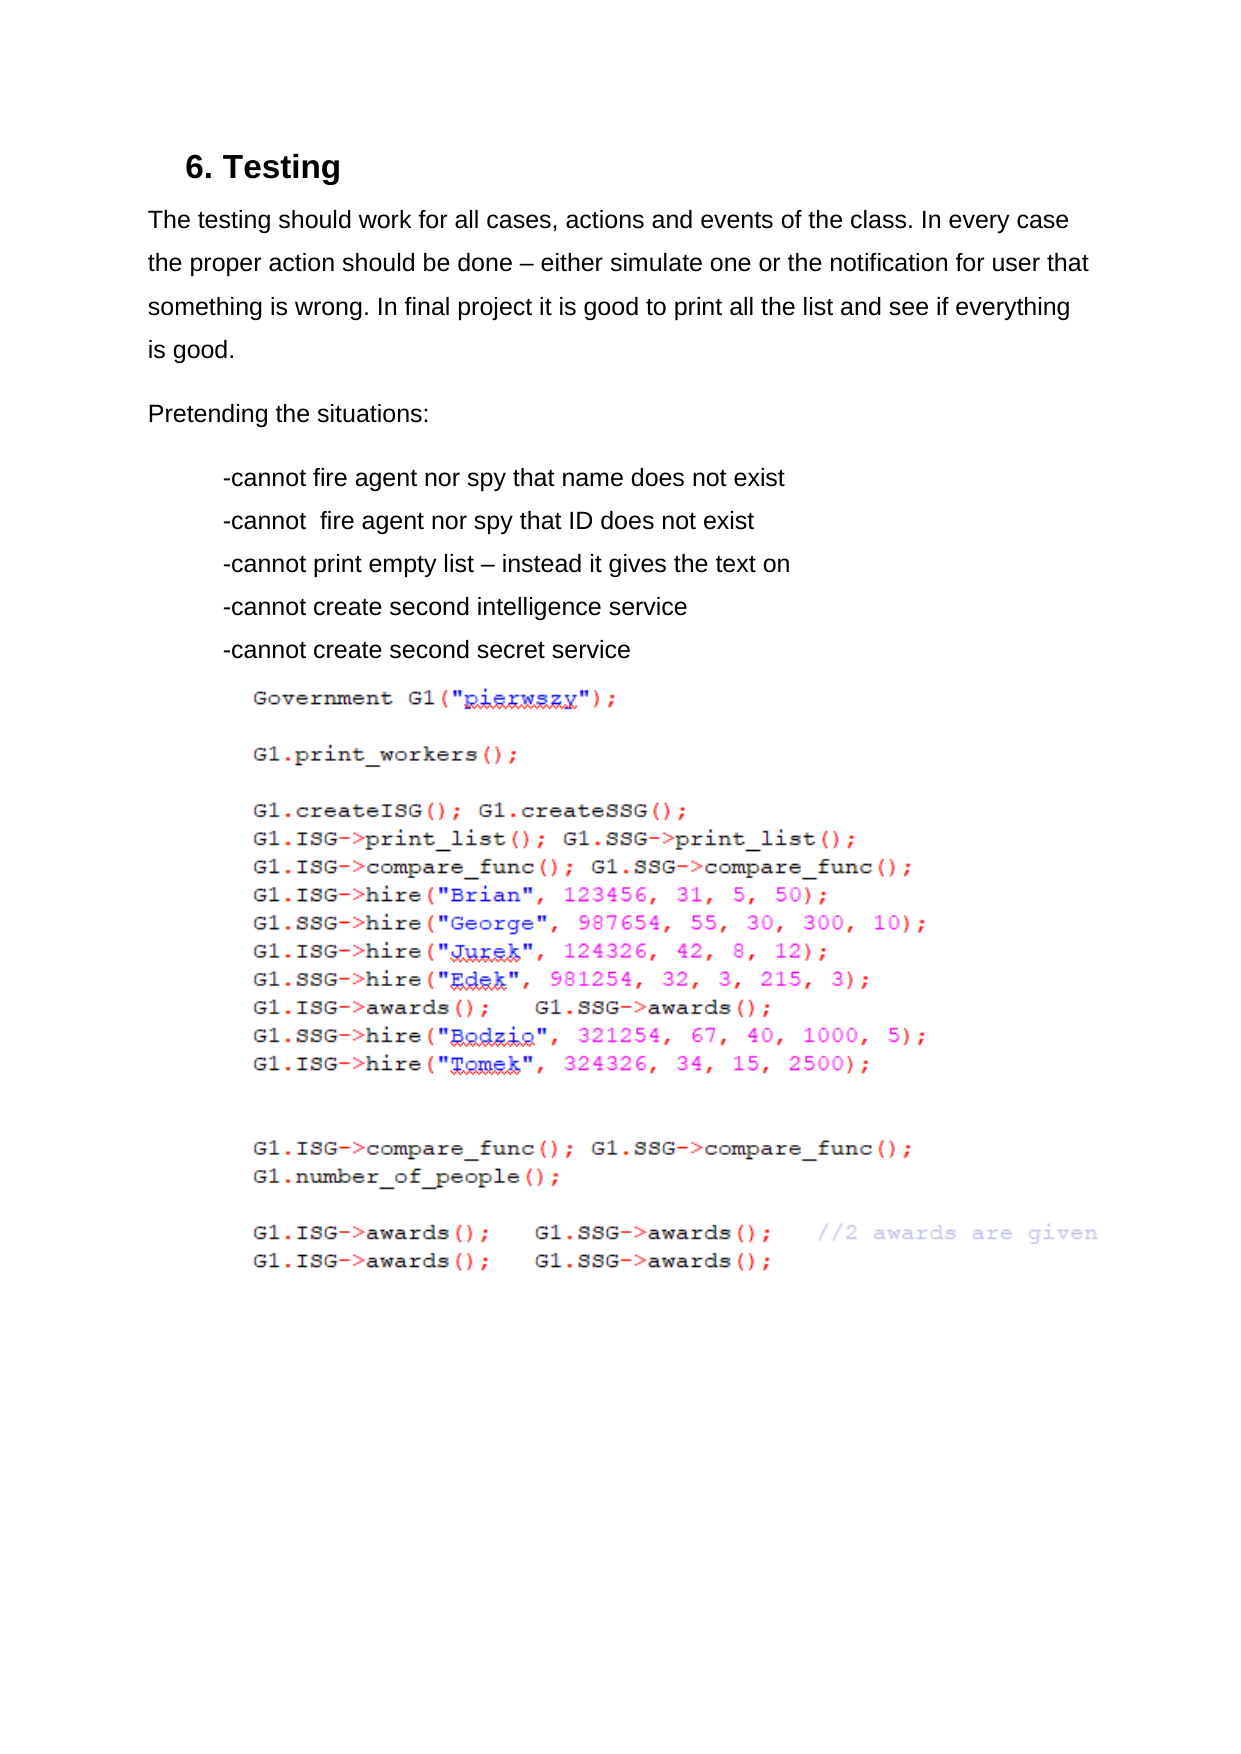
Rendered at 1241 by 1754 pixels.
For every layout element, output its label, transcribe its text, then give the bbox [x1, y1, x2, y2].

subtitle Testing [185, 148, 1093, 186]
list -cannot create second intelligence service [223, 592, 1093, 621]
list -cannot create second secret service [223, 635, 1093, 664]
list -cannot fire agent nor spy that ID does not exist [223, 506, 1093, 534]
list -cannot print empty list – instead it gives the text on [223, 549, 1093, 577]
text The testing should work for all cases, actions and events of the class. In every case the proper action should be done – either simulate one or the notification for user that something is wrong. In final project it is good to print all the list and see if everything is good. [148, 205, 1093, 363]
picture [222, 678, 1124, 1280]
list -cannot fire agent nor spy that name does not exist [223, 462, 1093, 491]
text Pretending the situations: [148, 398, 1093, 427]
